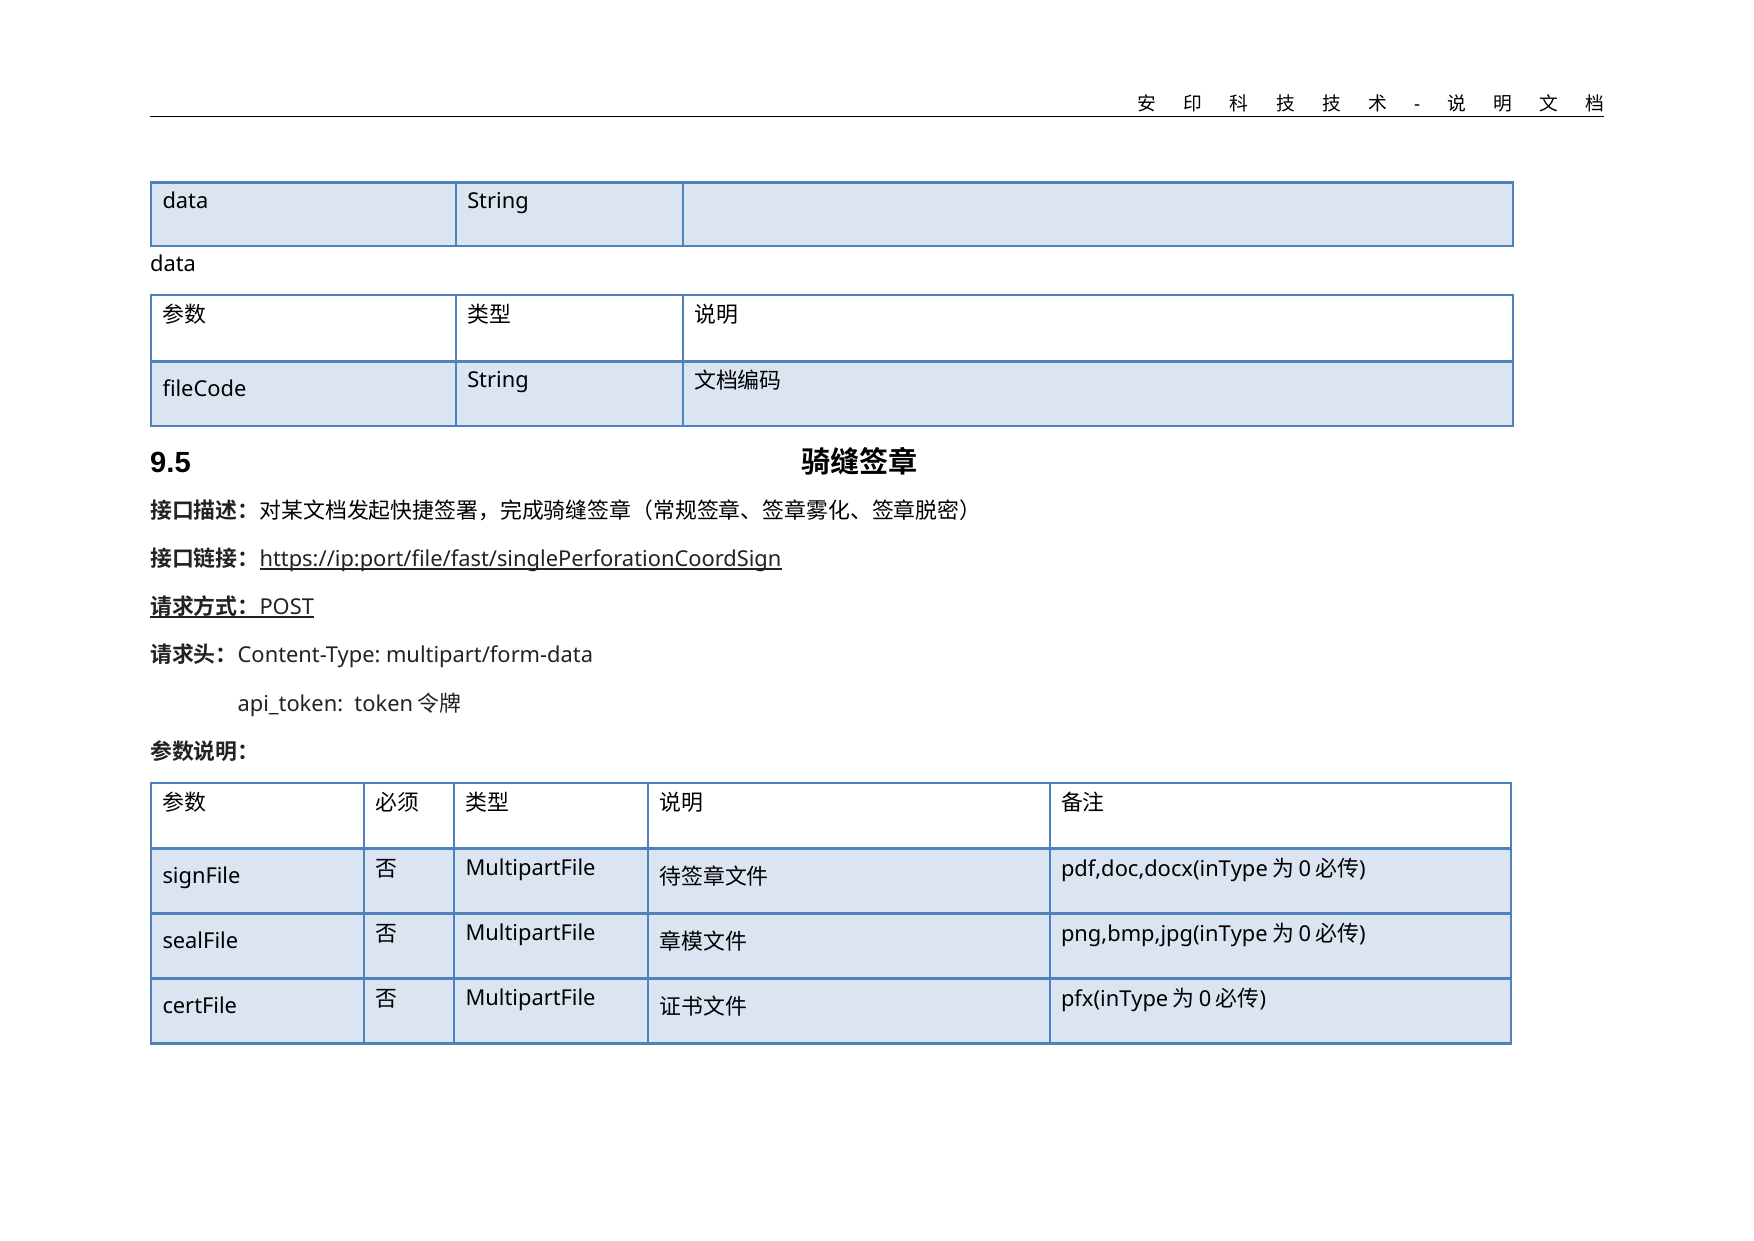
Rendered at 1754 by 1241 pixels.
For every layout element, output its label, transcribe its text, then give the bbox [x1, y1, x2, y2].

text 接口链接：https://ip:port/file/fast/singlePerforationCoordSign [150, 541, 1604, 573]
text api_token: token令牌 [194, 686, 1604, 718]
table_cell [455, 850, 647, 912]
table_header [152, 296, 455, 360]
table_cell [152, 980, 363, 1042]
text 参数说明： [150, 734, 1604, 766]
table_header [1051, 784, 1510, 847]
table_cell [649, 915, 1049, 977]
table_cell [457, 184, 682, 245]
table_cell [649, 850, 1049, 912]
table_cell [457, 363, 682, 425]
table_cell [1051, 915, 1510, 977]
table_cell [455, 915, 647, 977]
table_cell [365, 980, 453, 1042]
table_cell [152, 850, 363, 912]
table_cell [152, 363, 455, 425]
text data [150, 247, 1604, 279]
text 接口描述：对某文档发起快捷签署，完成骑缝签章（常规签章、签章雾化、签章脱密） [150, 492, 1604, 525]
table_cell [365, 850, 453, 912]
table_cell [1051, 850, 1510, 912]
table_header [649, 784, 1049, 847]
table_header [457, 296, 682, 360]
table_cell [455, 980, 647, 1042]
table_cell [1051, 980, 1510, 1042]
subtitle 骑缝签章 [150, 427, 1604, 492]
text 请求方式：POST [150, 589, 1604, 621]
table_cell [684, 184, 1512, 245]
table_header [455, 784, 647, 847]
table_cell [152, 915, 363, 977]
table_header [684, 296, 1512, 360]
text 请求头：Content-Type: multipart/form-data [150, 637, 1604, 670]
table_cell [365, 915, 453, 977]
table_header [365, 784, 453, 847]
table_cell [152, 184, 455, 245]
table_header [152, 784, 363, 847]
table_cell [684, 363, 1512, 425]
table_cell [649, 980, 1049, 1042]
